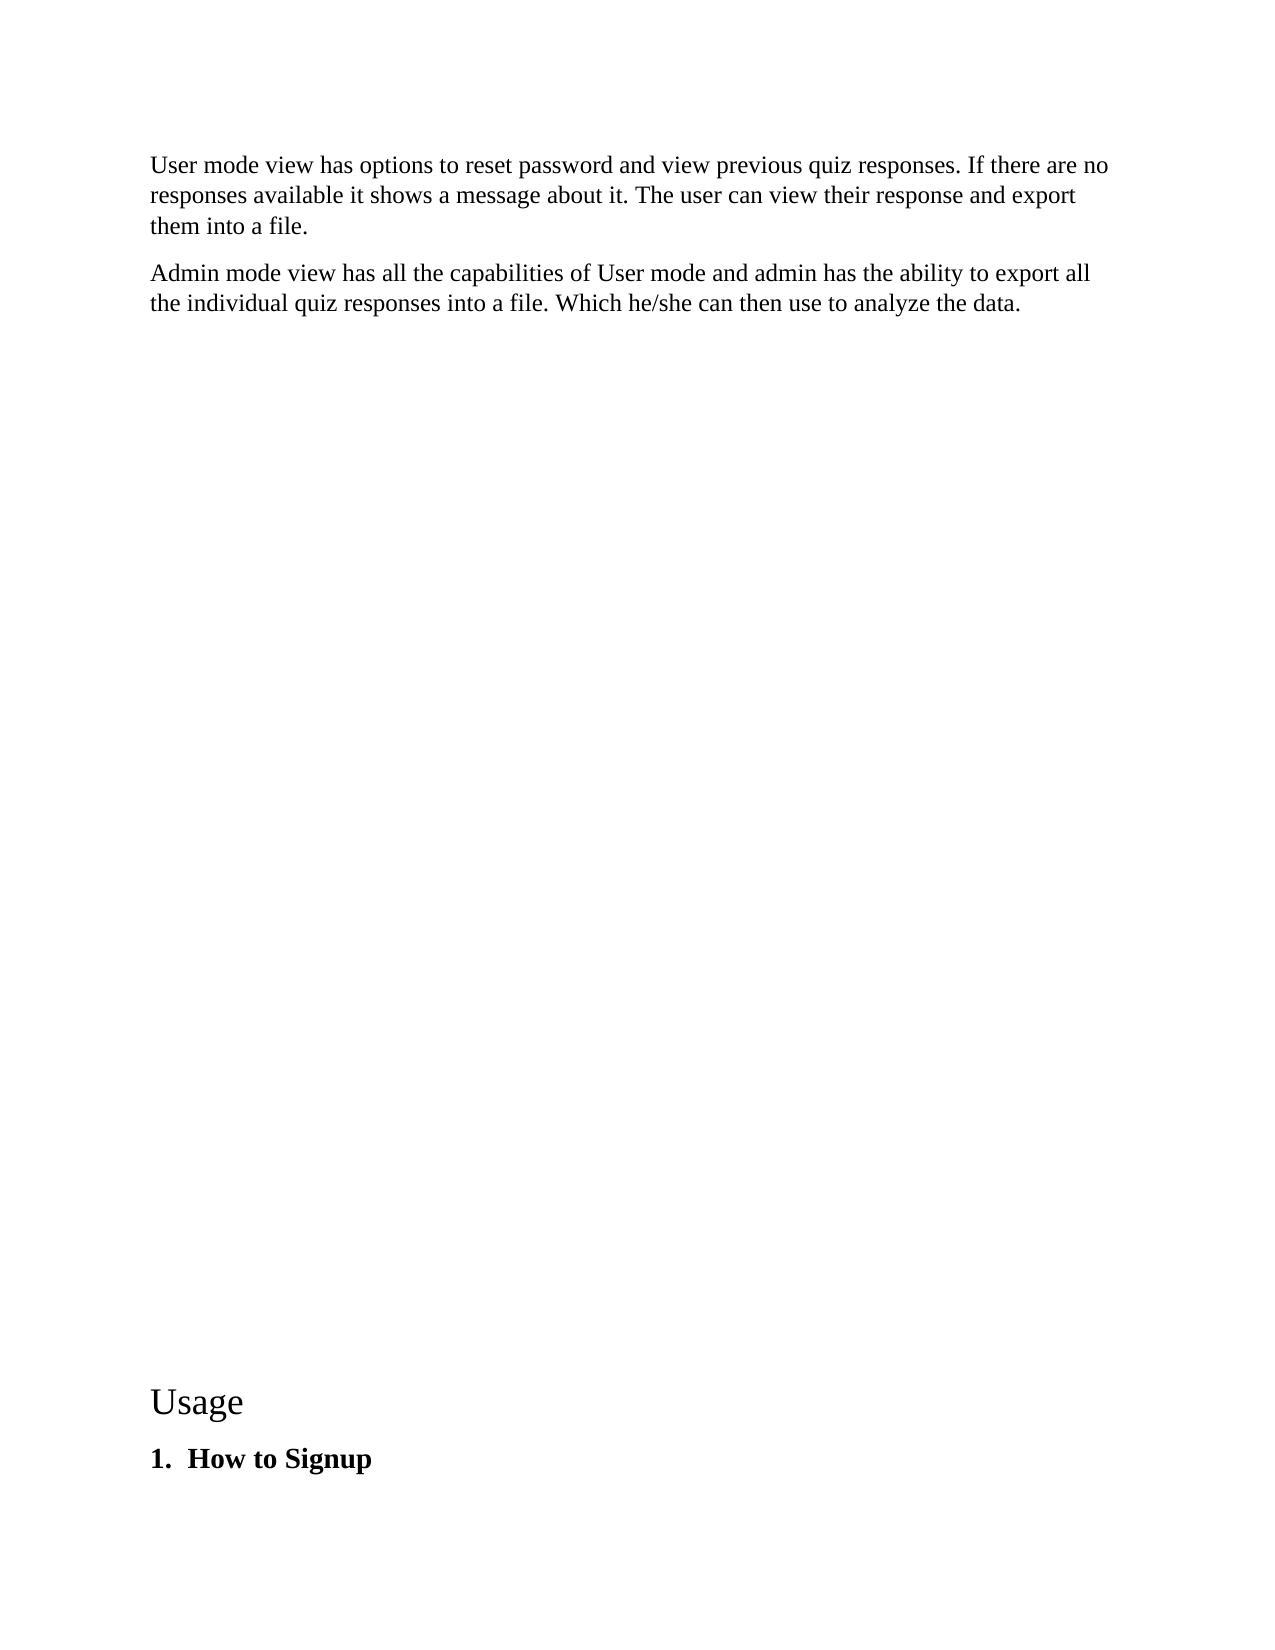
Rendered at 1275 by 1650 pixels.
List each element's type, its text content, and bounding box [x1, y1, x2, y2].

list How to Signup [150, 1441, 1125, 1475]
text Usage [150, 1379, 1125, 1422]
text Admin mode view has all the capabilities of User mode and admin has the ability to export all the individual quiz responses into a file. Which he/she can then use to analyze the data. [150, 258, 1125, 317]
text User mode view has options to reset password and view previous quiz responses. If there are no responses available it shows a message about it. The user can view their response and export them into a file. [150, 150, 1125, 239]
